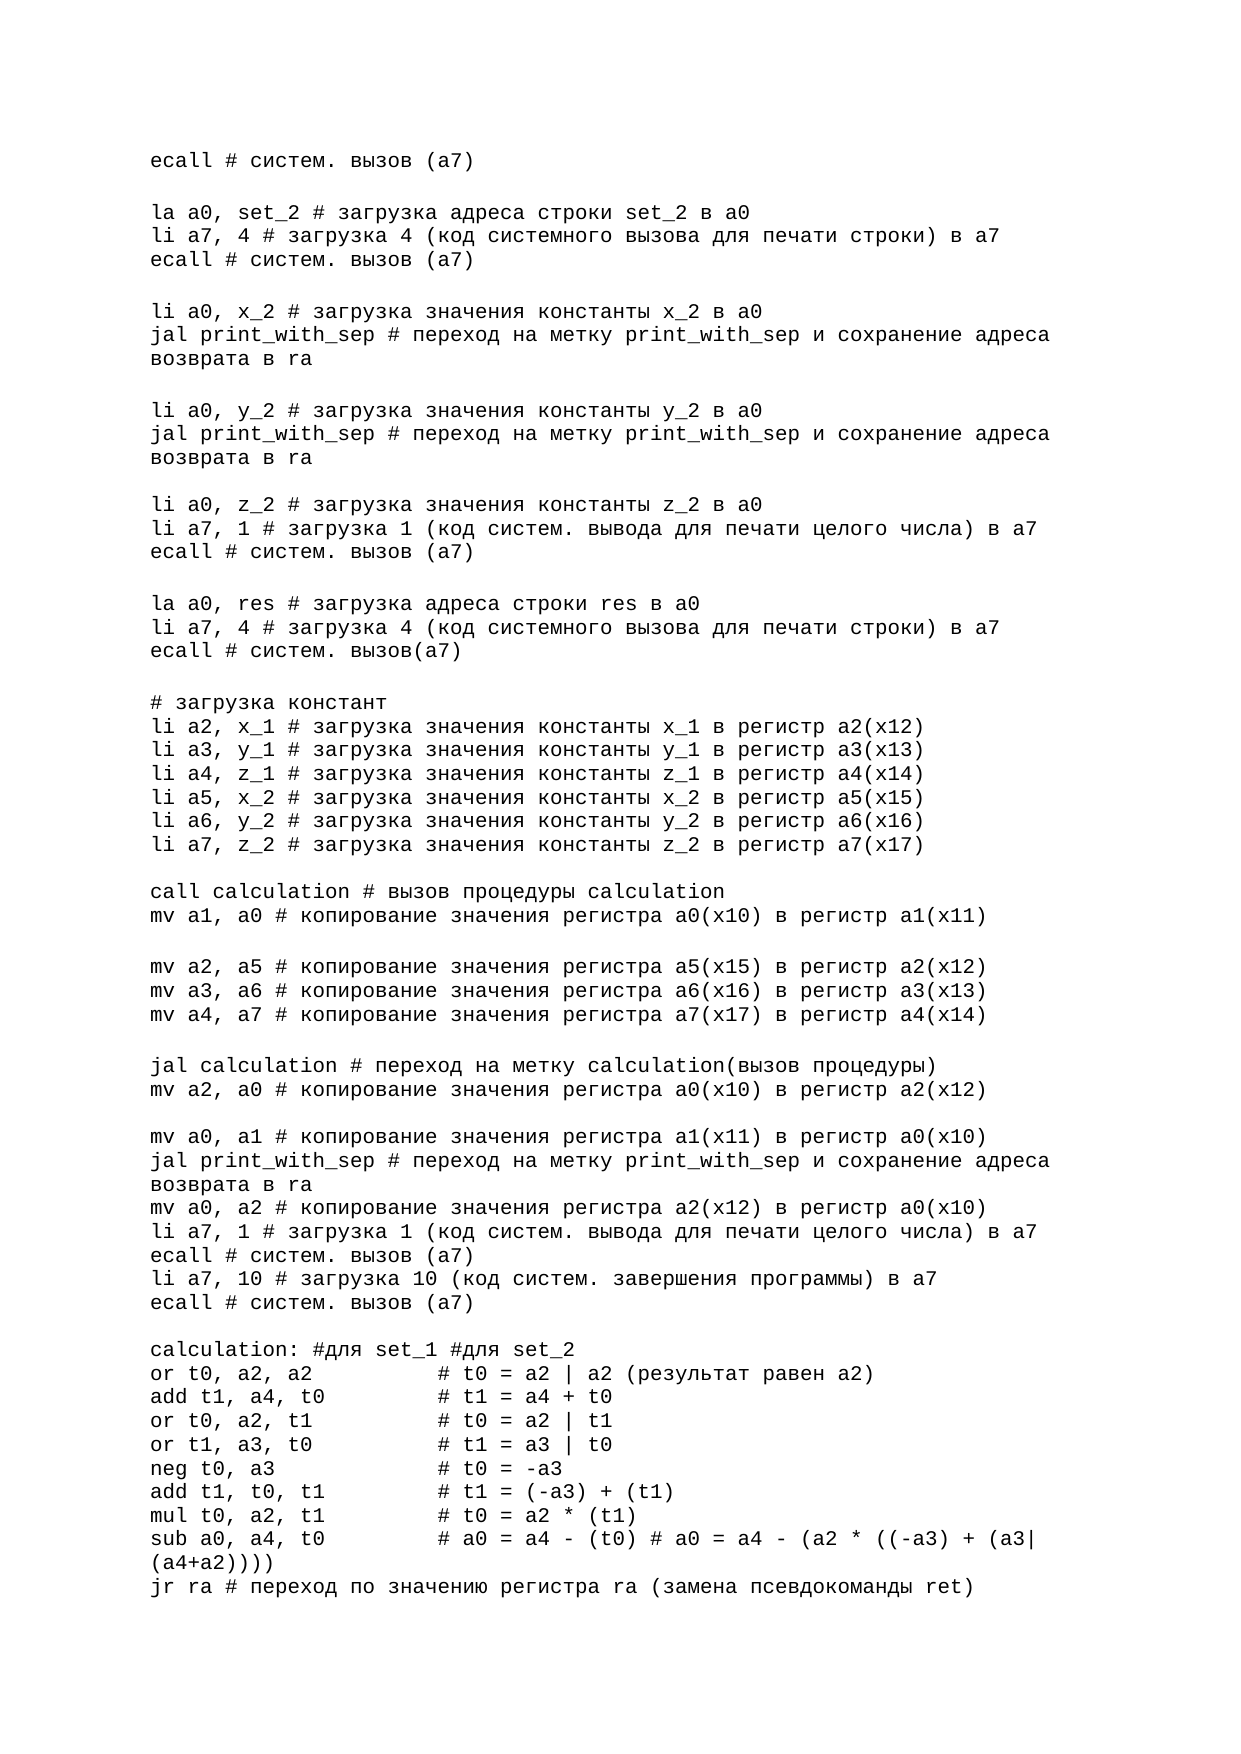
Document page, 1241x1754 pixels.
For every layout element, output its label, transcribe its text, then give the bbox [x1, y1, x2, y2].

text mv a1, a0 # копирование значения регистра a0(x10) в регистр a1(x11) [150, 905, 1090, 928]
text mv a0, a2 # копирование значения регистра a2(x12) в регистр a0(x10) [150, 1197, 1090, 1221]
text mv a2, a0 # копирование значения регистра a0(x10) в регистр a2(x12) [150, 1079, 1090, 1103]
text call calculation # вызов процедуры calculation [150, 881, 1090, 905]
text or t1, a3, t0 # t1 = a3 | t0 [150, 1434, 1090, 1457]
text ecall # систем. вызов (а7) [150, 541, 1090, 565]
text li a7, 10 # загрузка 10 (код систем. завершения программы) в а7 [150, 1268, 1090, 1292]
text add t1, t0, t1 # t1 = (-a3) + (t1) [150, 1481, 1090, 1505]
text mv a4, a7 # копирование значения регистра a7(x17) в регистр a4(x14) [150, 1004, 1090, 1027]
text li a7, z_2 # загрузка значения константы z_2 в регистр a7(x17) [150, 834, 1090, 858]
text ecall # систем. вызов (а7) [150, 1245, 1090, 1268]
text la a0, set_2 # загрузка адреса строки set_2 в a0 [150, 202, 1090, 225]
text mv a0, a1 # копирование значения регистра a1(x11) в регистр a0(x10) [150, 1126, 1090, 1150]
text ecall # систем. вызов (а7) [150, 249, 1090, 273]
text mul t0, a2, t1 # t0 = a2 * (t1) [150, 1505, 1090, 1528]
text or t0, a2, t1 # t0 = a2 | t1 [150, 1410, 1090, 1434]
text li a4, z_1 # загрузка значения константы z_1 в регистр a4(x14) [150, 763, 1090, 787]
text sub a0, a4, t0 # a0 = a4 - (t0) # a0 = a4 - (a2 * ((-a3) + (a3|(a4+a2)))) [150, 1528, 1090, 1576]
text li a6, y_2 # загрузка значения константы y_2 в регистр a6(x16) [150, 810, 1090, 834]
text li a0, z_2 # загрузка значения константы z_2 в а0 [150, 494, 1090, 518]
text li a7, 4 # загрузка 4 (код системного вызова для печати строки) в а7 [150, 225, 1090, 249]
text li a2, x_1 # загрузка значения константы x_1 в регистр a2(x12) [150, 716, 1090, 739]
text jal calculation # переход на метку calculation(вызов процедуры) [150, 1056, 1090, 1079]
text neg t0, a3 # t0 = -a3 [150, 1457, 1090, 1481]
text li a0, y_2 # загрузка значения константы y_2 в а0 [150, 399, 1090, 423]
text li a7, 4 # загрузка 4 (код системного вызова для печати строки) в а7 [150, 617, 1090, 640]
text # загрузка констант [150, 692, 1090, 716]
text mv a3, a6 # копирование значения регистра a6(x16) в регистр a3(x13) [150, 980, 1090, 1004]
text jal print_with_sep # переход на метку print_with_sep и сохранение адреса возврата в ra [150, 324, 1090, 372]
text li a7, 1 # загрузка 1 (код систем. вывода для печати целого числа) в а7 [150, 1221, 1090, 1245]
text jal print_with_sep # переход на метку print_with_sep и сохранение адреса возврата в ra [150, 1150, 1090, 1197]
text add t1, a4, t0 # t1 = a4 + t0 [150, 1387, 1090, 1410]
text li a0, x_2 # загрузка значения константы x_2 в а0 [150, 301, 1090, 324]
text jal print_with_sep # переход на метку print_with_sep и сохранение адреса возврата в ra [150, 423, 1090, 471]
text calculation: #для set_1 #для set_2 [150, 1339, 1090, 1363]
text ecall # систем. вызов (а7) [150, 1292, 1090, 1316]
text or t0, a2, a2 # t0 = a2 | a2 (результат равен a2) [150, 1363, 1090, 1387]
text jr ra # переход по значению регистра ra (замена псевдокоманды ret) [150, 1576, 1090, 1599]
text li a5, x_2 # загрузка значения константы x_2 в регистр a5(x15) [150, 787, 1090, 810]
text mv a2, a5 # копирование значения регистра a5(x15) в регистр a2(x12) [150, 957, 1090, 980]
text la a0, res # загрузка адреса строки res в a0 [150, 593, 1090, 617]
text li a7, 1 # загрузка 1 (код систем. вывода для печати целого числа) в а7 [150, 518, 1090, 541]
text li a3, y_1 # загрузка значения константы y_1 в регистр a3(x13) [150, 739, 1090, 763]
text ecall # систем. вызов (а7) [150, 150, 1090, 174]
text ecall # систем. вызов(а7) [150, 640, 1090, 664]
